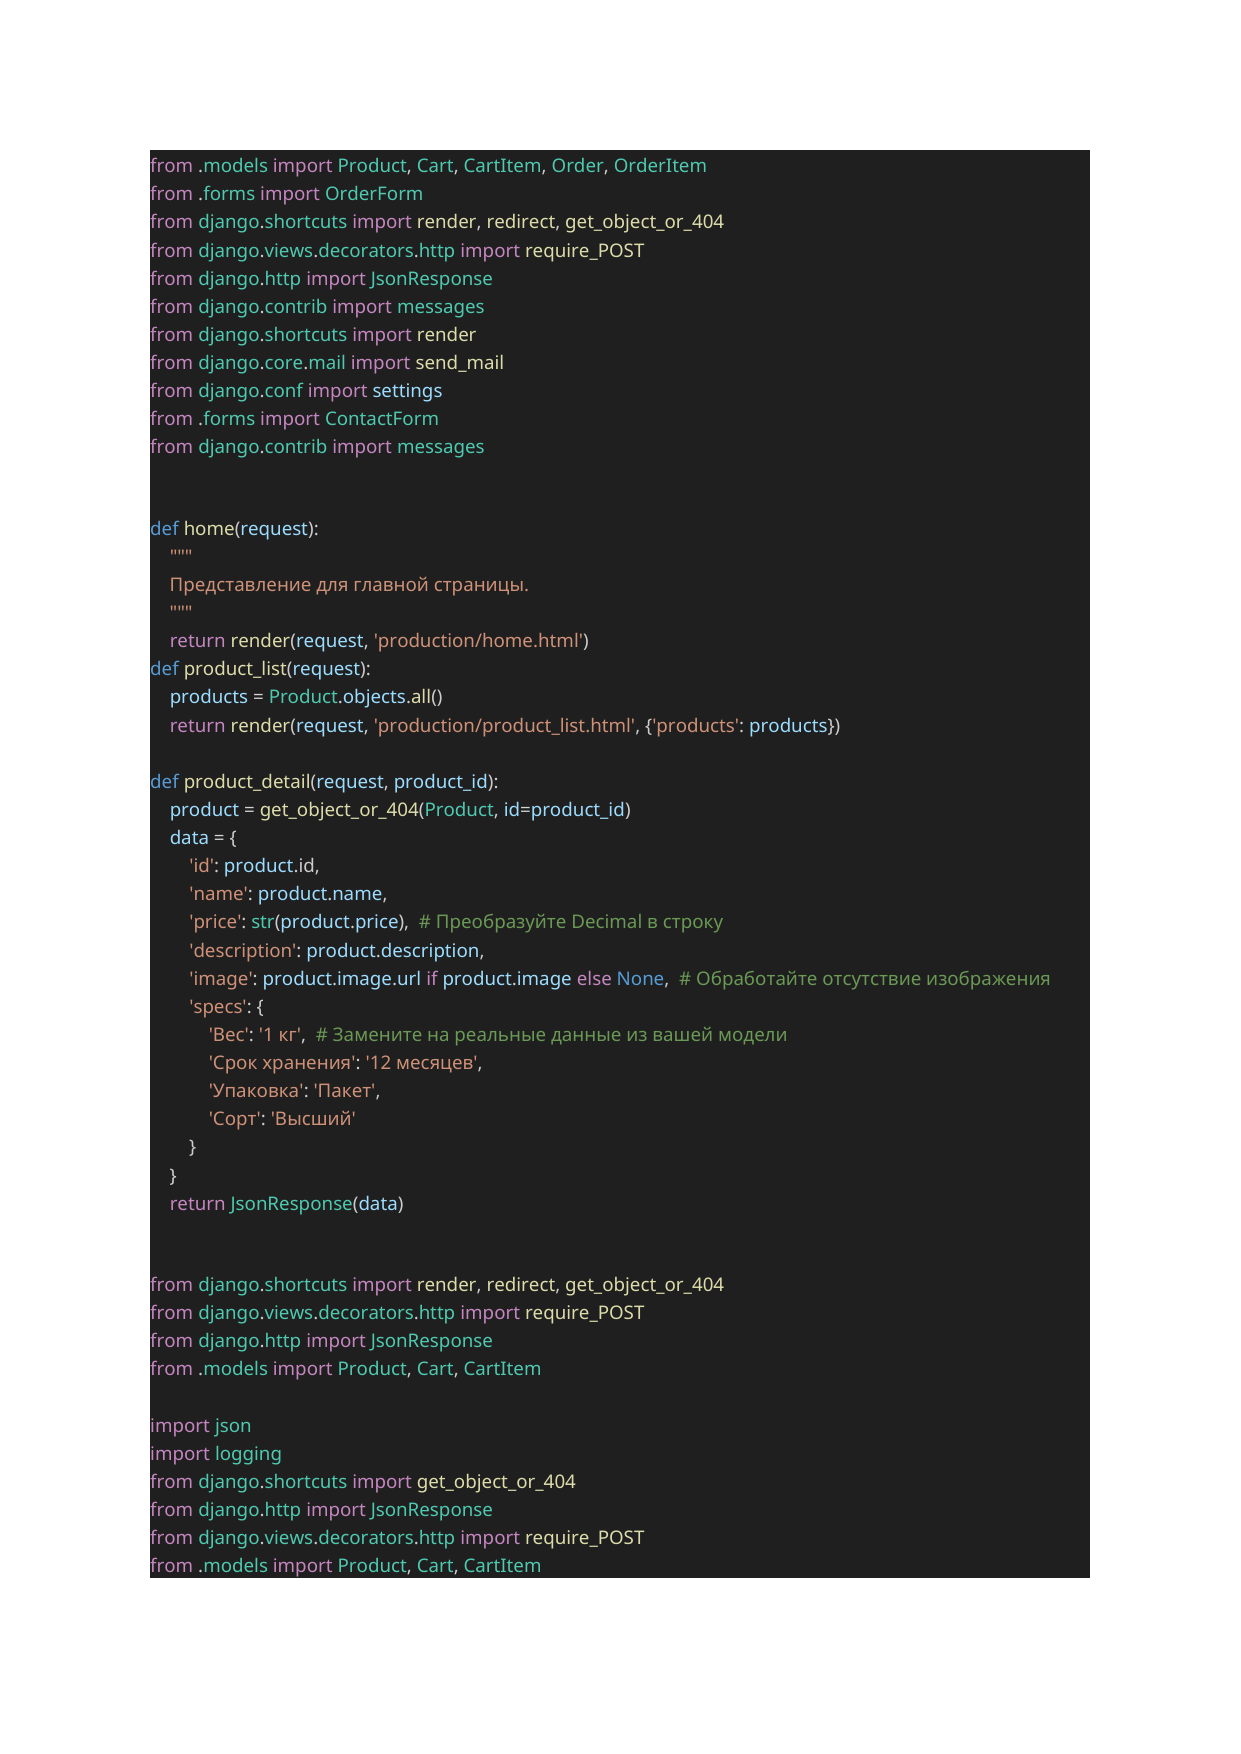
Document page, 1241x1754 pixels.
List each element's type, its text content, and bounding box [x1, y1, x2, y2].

text from django.contrib import messages [150, 291, 1090, 319]
text from django.core.mail import send_mail [150, 347, 1090, 375]
text import json [150, 1409, 1090, 1437]
text 'specs': { [150, 991, 1090, 1019]
text from django.http import JsonResponse [150, 1325, 1090, 1353]
text import logging [150, 1437, 1090, 1466]
text from .models import Product, Cart, CartItem [150, 1550, 1090, 1578]
text 'Срок хранения': '12 месяцев', [150, 1047, 1090, 1075]
text 'Сорт': 'Высший' [150, 1103, 1090, 1131]
text 'description': product.description, [150, 934, 1090, 962]
text data = { [150, 822, 1090, 850]
text from .models import Product, Cart, CartItem [150, 1353, 1090, 1381]
text product = get_object_or_404(Product, id=product_id) [150, 794, 1090, 822]
text return render(request, 'production/home.html') [150, 625, 1090, 653]
text def home(request): [150, 512, 1090, 541]
text from django.views.decorators.http import require_POST [150, 234, 1090, 262]
text from django.shortcuts import get_object_or_404 [150, 1466, 1090, 1494]
text from django.http import JsonResponse [150, 262, 1090, 291]
text 'id': product.id, [150, 850, 1090, 878]
text def product_list(request): [150, 653, 1090, 681]
text from .forms import ContactForm [150, 403, 1090, 431]
text from django.shortcuts import render, redirect, get_object_or_404 [150, 1269, 1090, 1297]
text from django.shortcuts import render, redirect, get_object_or_404 [150, 206, 1090, 234]
text def product_detail(request, product_id): [150, 766, 1090, 794]
text """ [150, 541, 1090, 569]
text } [150, 1131, 1090, 1159]
text from django.contrib import messages [150, 431, 1090, 459]
text from django.http import JsonResponse [150, 1494, 1090, 1522]
text """ [150, 597, 1090, 625]
text return JsonResponse(data) [150, 1187, 1090, 1216]
text Представление для главной страницы. [150, 569, 1090, 597]
text from django.views.decorators.http import require_POST [150, 1297, 1090, 1325]
text 'name': product.name, [150, 878, 1090, 906]
text } [150, 1159, 1090, 1187]
text 'Вес': '1 кг', # Замените на реальные данные из вашей модели [150, 1019, 1090, 1047]
text 'price': str(product.price), # Преобразуйте Decimal в строку [150, 906, 1090, 934]
text from django.shortcuts import render [150, 319, 1090, 347]
text return render(request, 'production/product_list.html', {'products': products}) [150, 709, 1090, 737]
text from .models import Product, Cart, CartItem, Order, OrderItem [150, 150, 1090, 178]
text from django.conf import settings [150, 375, 1090, 403]
text products = Product.objects.all() [150, 681, 1090, 709]
text 'Упаковка': 'Пакет', [150, 1075, 1090, 1103]
text from django.views.decorators.http import require_POST [150, 1522, 1090, 1550]
text from .forms import OrderForm [150, 178, 1090, 206]
text 'image': product.image.url if product.image else None, # Обработайте отсутствие изображения [150, 962, 1090, 991]
